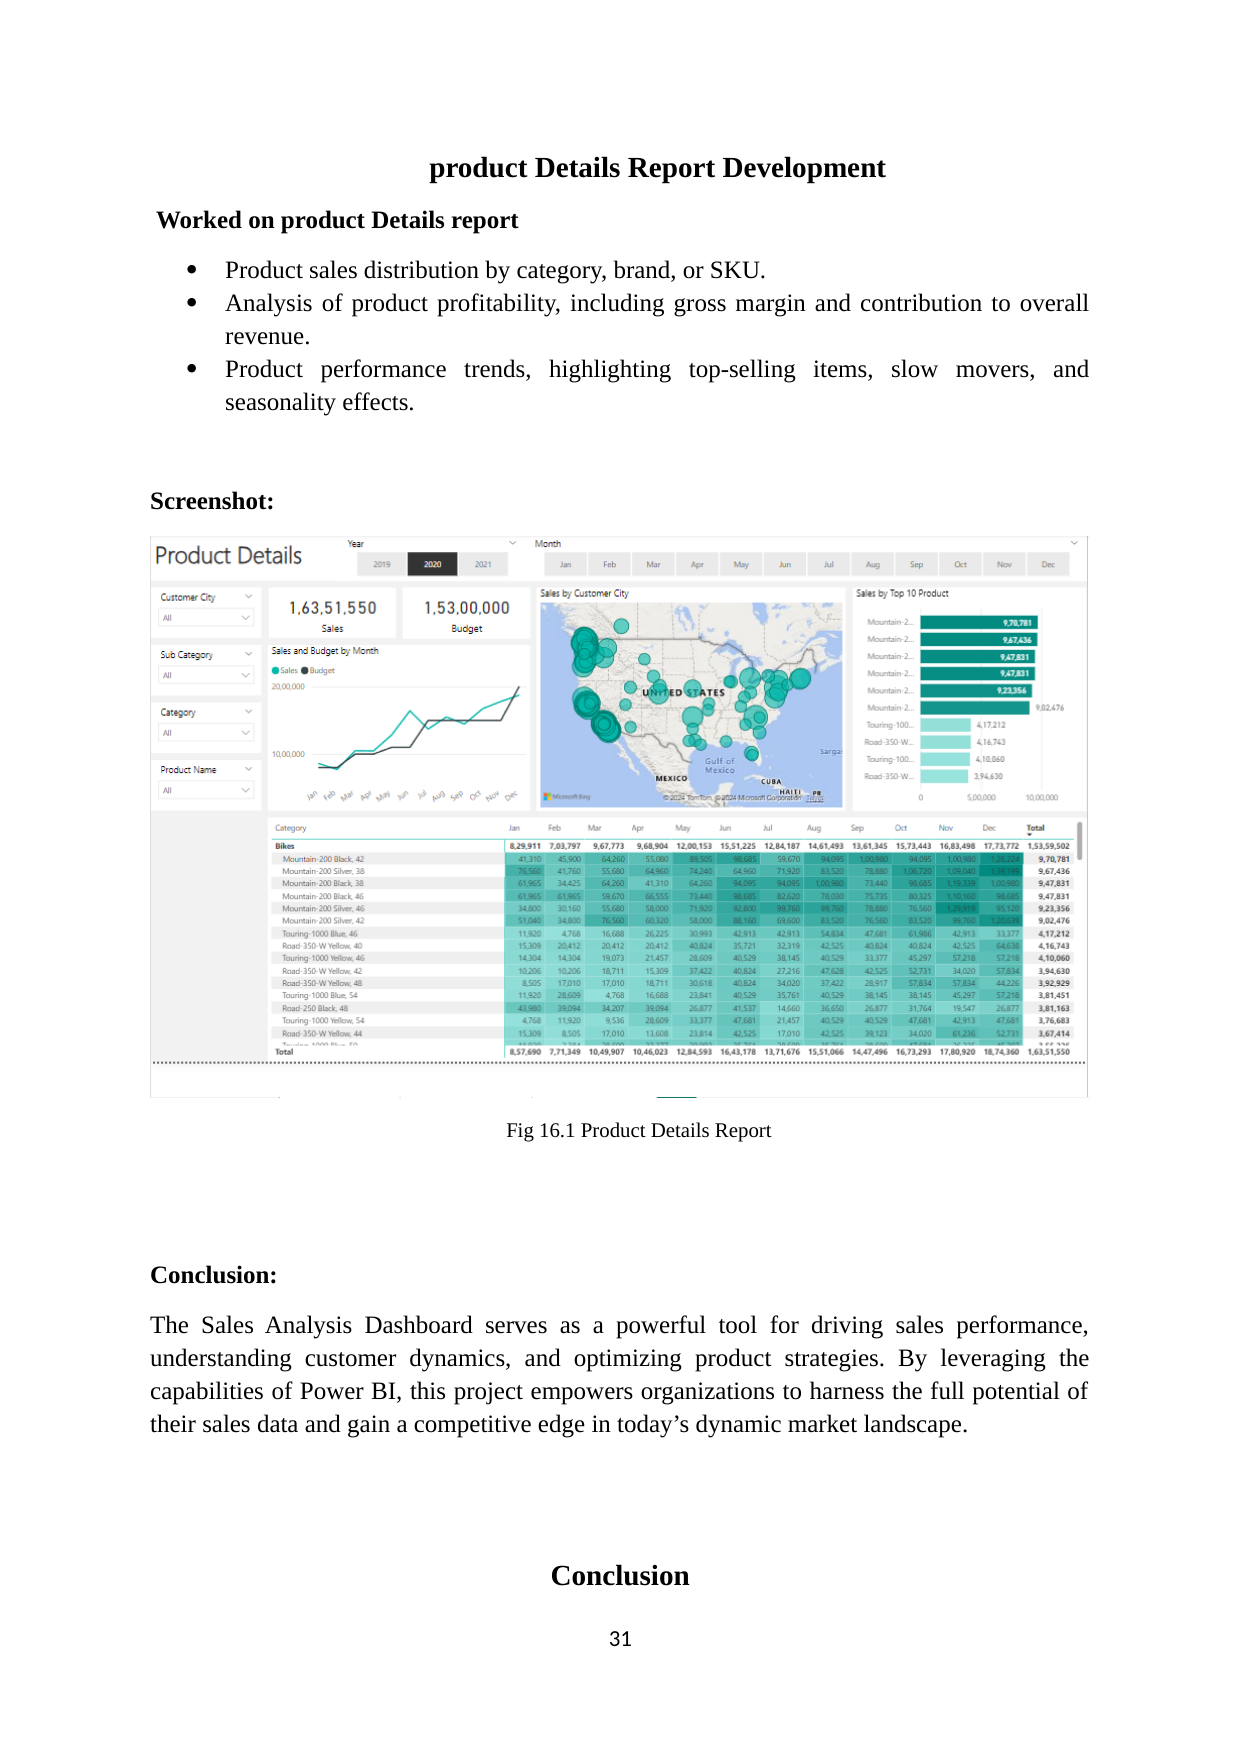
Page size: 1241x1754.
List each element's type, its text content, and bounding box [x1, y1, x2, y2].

text product Details Report Development [150, 150, 1090, 183]
text The Sales Analysis Dashboard serves as a powerful tool for driving sales performance, understanding customer dynamics, and optimizing product strategies. By leveraging the capabilities of Power BI, this project empowers organizations to harness the full potential of their sales data and gain a competitive edge in today’s dynamic market landscape. [150, 1310, 1090, 1437]
text Screenshot: [150, 486, 1090, 515]
list Analysis of product profitability, including gross margin and contribution to overall revenue. [187, 288, 1090, 350]
text Conclusion: [150, 1260, 1090, 1289]
picture [150, 536, 1091, 1098]
list Product performance trends, highlighting top-selling items, slow movers, and seasonality effects. [187, 354, 1090, 416]
list Product sales distribution by category, brand, or SKU. [187, 255, 1090, 284]
text Conclusion [150, 1558, 1090, 1591]
text Fig 16.1 Product Details Report [187, 1118, 1090, 1142]
text Worked on product Details report [150, 205, 1090, 234]
